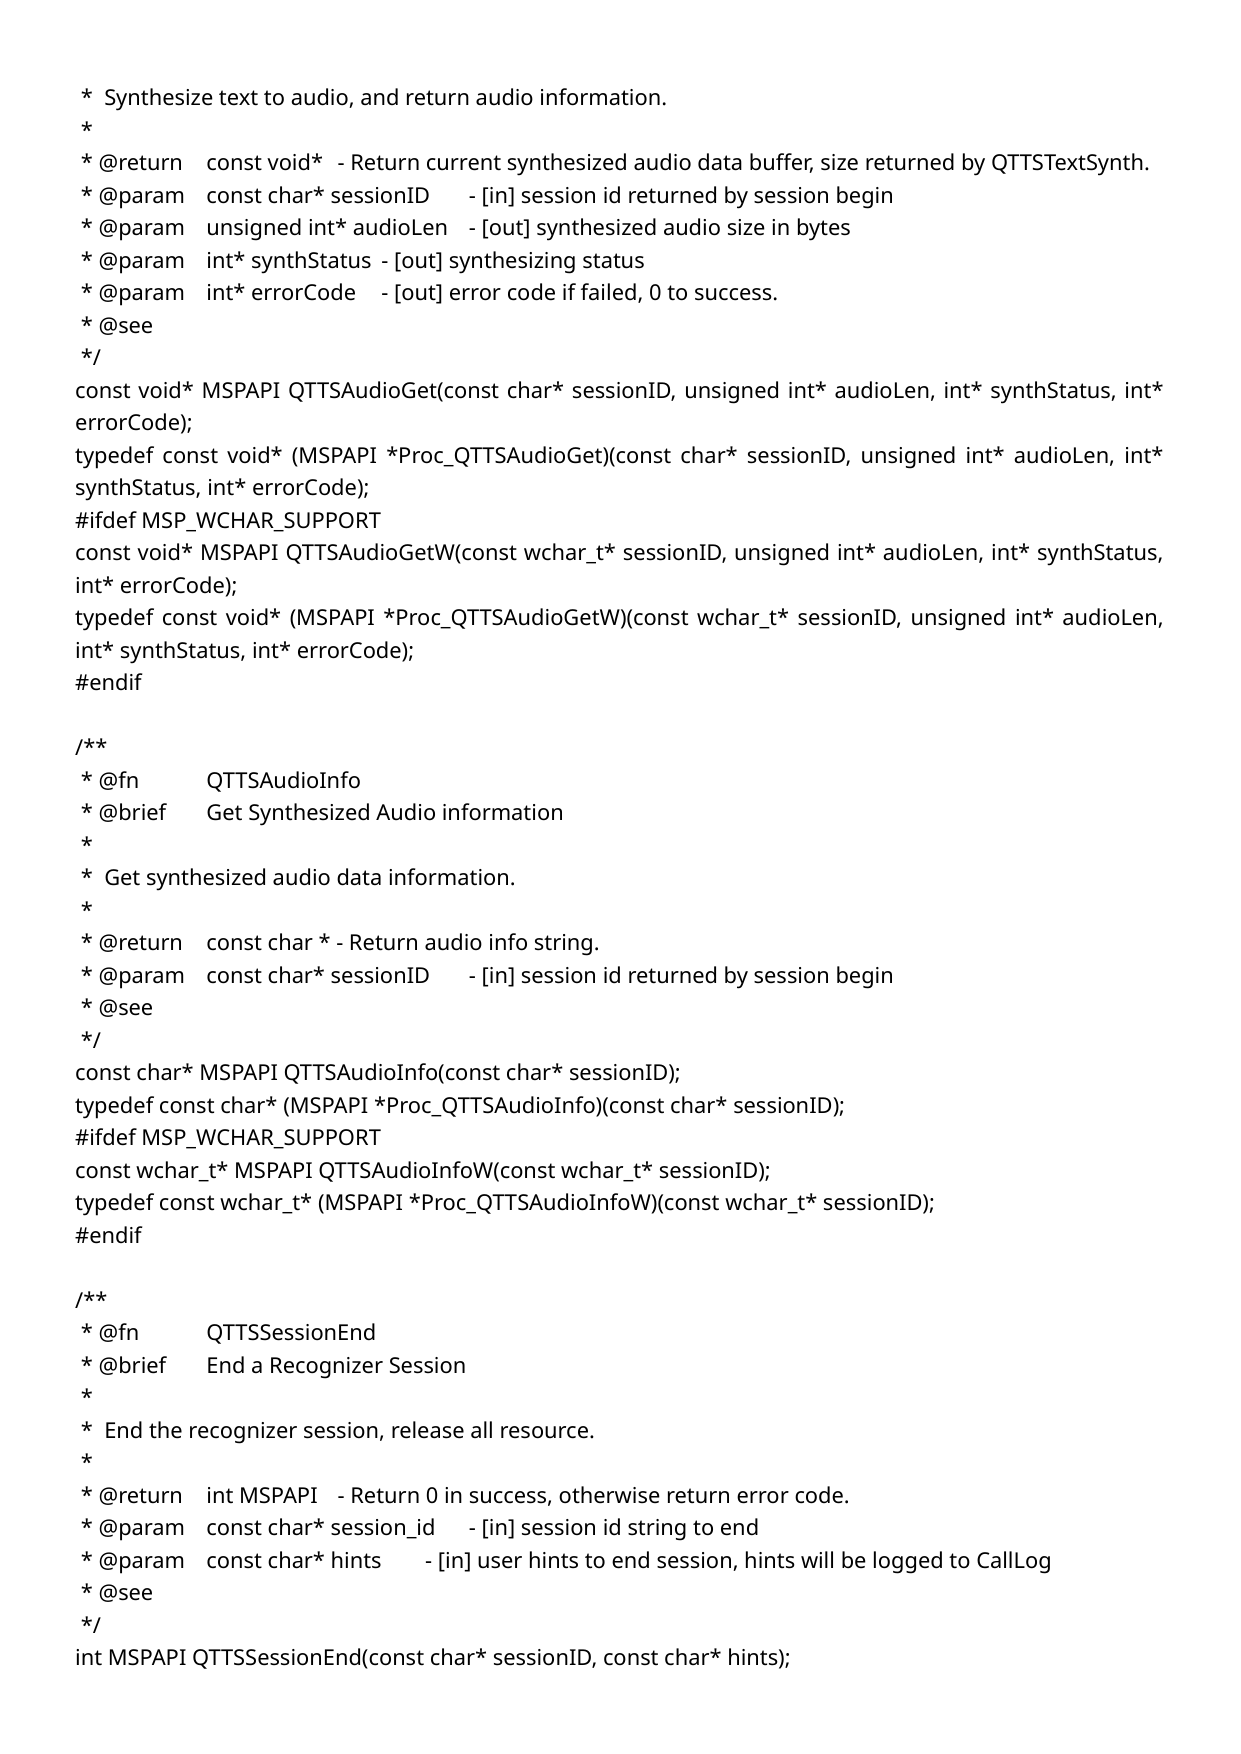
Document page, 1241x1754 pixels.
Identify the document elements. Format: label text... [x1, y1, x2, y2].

text #endif [75, 666, 1165, 698]
text const char* MSPAPI QTTSAudioInfo(const char* sessionID); [75, 1056, 1165, 1088]
text * [75, 893, 1165, 926]
text * @brief Get Synthesized Audio information [75, 796, 1165, 828]
text * @param const char* hints - [in] user hints to end session, hints will be logged to CallLog [75, 1543, 1165, 1576]
text * @return const void* - Return current synthesized audio data buffer, size returned by QTTSTextSynth. [75, 146, 1165, 178]
text */ [75, 1023, 1165, 1056]
text const void* MSPAPI QTTSAudioGetW(const wchar_t* sessionID, unsigned int* audioLen, int* synthStatus, int* errorCode); [75, 536, 1165, 601]
text * @fn QTTSAudioInfo [75, 763, 1165, 796]
text * [75, 1381, 1165, 1413]
text * End the recognizer session, release all resource. [75, 1413, 1165, 1446]
text * @return const char * - Return audio info string. [75, 926, 1165, 958]
text * @fn QTTSSessionEnd [75, 1316, 1165, 1348]
text typedef const void* (MSPAPI *Proc_QTTSAudioGetW)(const wchar_t* sessionID, unsigned int* audioLen, int* synthStatus, int* errorCode); [75, 601, 1165, 666]
text * @return int MSPAPI - Return 0 in success, otherwise return error code. [75, 1478, 1165, 1511]
text const void* MSPAPI QTTSAudioGet(const char* sessionID, unsigned int* audioLen, int* synthStatus, int* errorCode); [75, 373, 1165, 438]
text * @param const char* sessionID - [in] session id returned by session begin [75, 958, 1165, 991]
text typedef const wchar_t* (MSPAPI *Proc_QTTSAudioInfoW)(const wchar_t* sessionID); [75, 1186, 1165, 1218]
text #endif [75, 1218, 1165, 1251]
text #ifdef MSP_WCHAR_SUPPORT [75, 1121, 1165, 1153]
text /** [75, 1283, 1165, 1316]
text * @param const char* sessionID - [in] session id returned by session begin [75, 178, 1165, 211]
text * [75, 1446, 1165, 1478]
text * @param const char* session_id - [in] session id string to end [75, 1511, 1165, 1543]
text * [75, 828, 1165, 861]
text * @param int* synthStatus - [out] synthesizing status [75, 243, 1165, 276]
text typedef const char* (MSPAPI *Proc_QTTSAudioInfo)(const char* sessionID); [75, 1088, 1165, 1121]
text * @param unsigned int* audioLen - [out] synthesized audio size in bytes [75, 211, 1165, 243]
text * @see [75, 1576, 1165, 1608]
text * @param int* errorCode - [out] error code if failed, 0 to success. [75, 276, 1165, 308]
text #ifdef MSP_WCHAR_SUPPORT [75, 503, 1165, 536]
text * Get synthesized audio data information. [75, 861, 1165, 893]
text const wchar_t* MSPAPI QTTSAudioInfoW(const wchar_t* sessionID); [75, 1153, 1165, 1186]
text typedef const void* (MSPAPI *Proc_QTTSAudioGet)(const char* sessionID, unsigned int* audioLen, int* synthStatus, int* errorCode); [75, 438, 1165, 503]
text int MSPAPI QTTSSessionEnd(const char* sessionID, const char* hints); [75, 1641, 1165, 1673]
text */ [75, 1608, 1165, 1641]
text /** [75, 731, 1165, 763]
text */ [75, 341, 1165, 373]
text * @see [75, 991, 1165, 1023]
text * [75, 113, 1165, 146]
text * @brief End a Recognizer Session [75, 1348, 1165, 1381]
text * @see [75, 308, 1165, 341]
text * Synthesize text to audio, and return audio information. [75, 81, 1165, 113]
